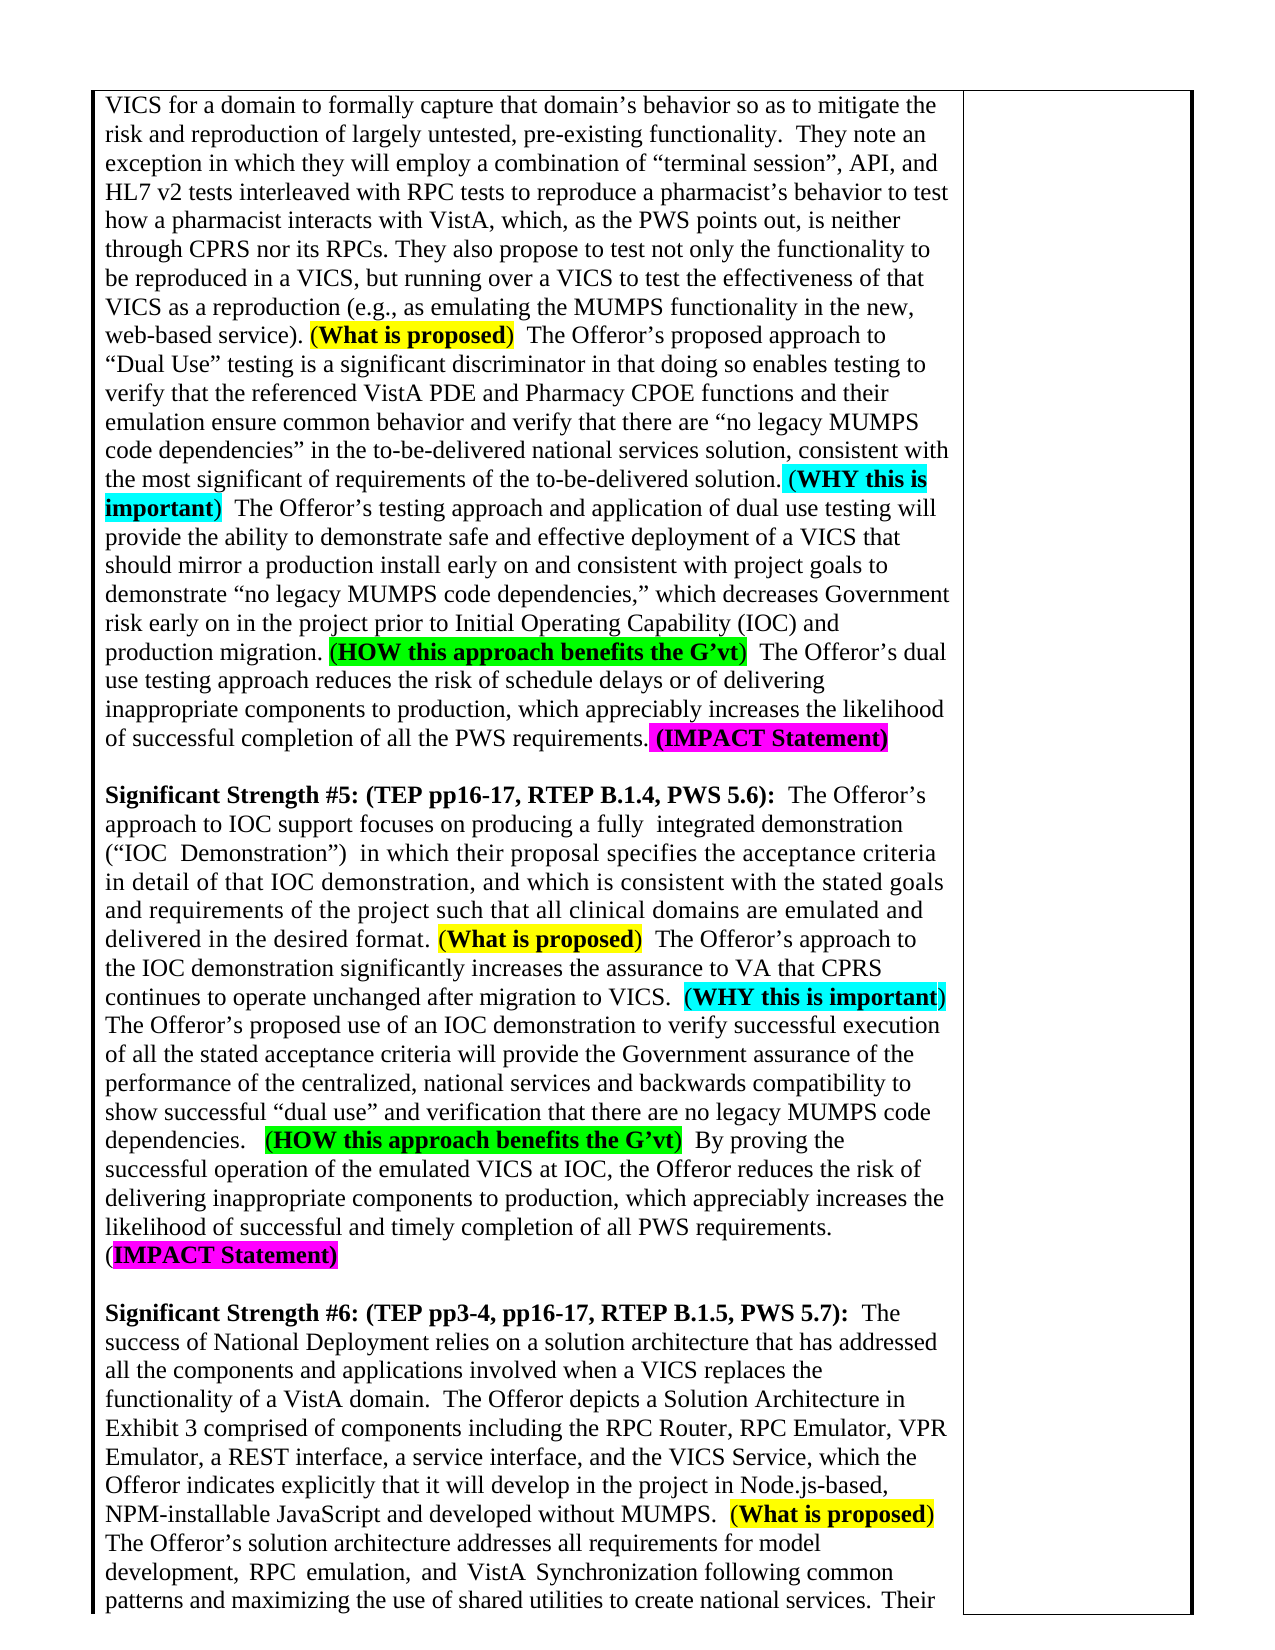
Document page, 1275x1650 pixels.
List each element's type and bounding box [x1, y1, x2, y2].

table_cell [964, 91, 1190, 1614]
table_cell [95, 91, 963, 1614]
